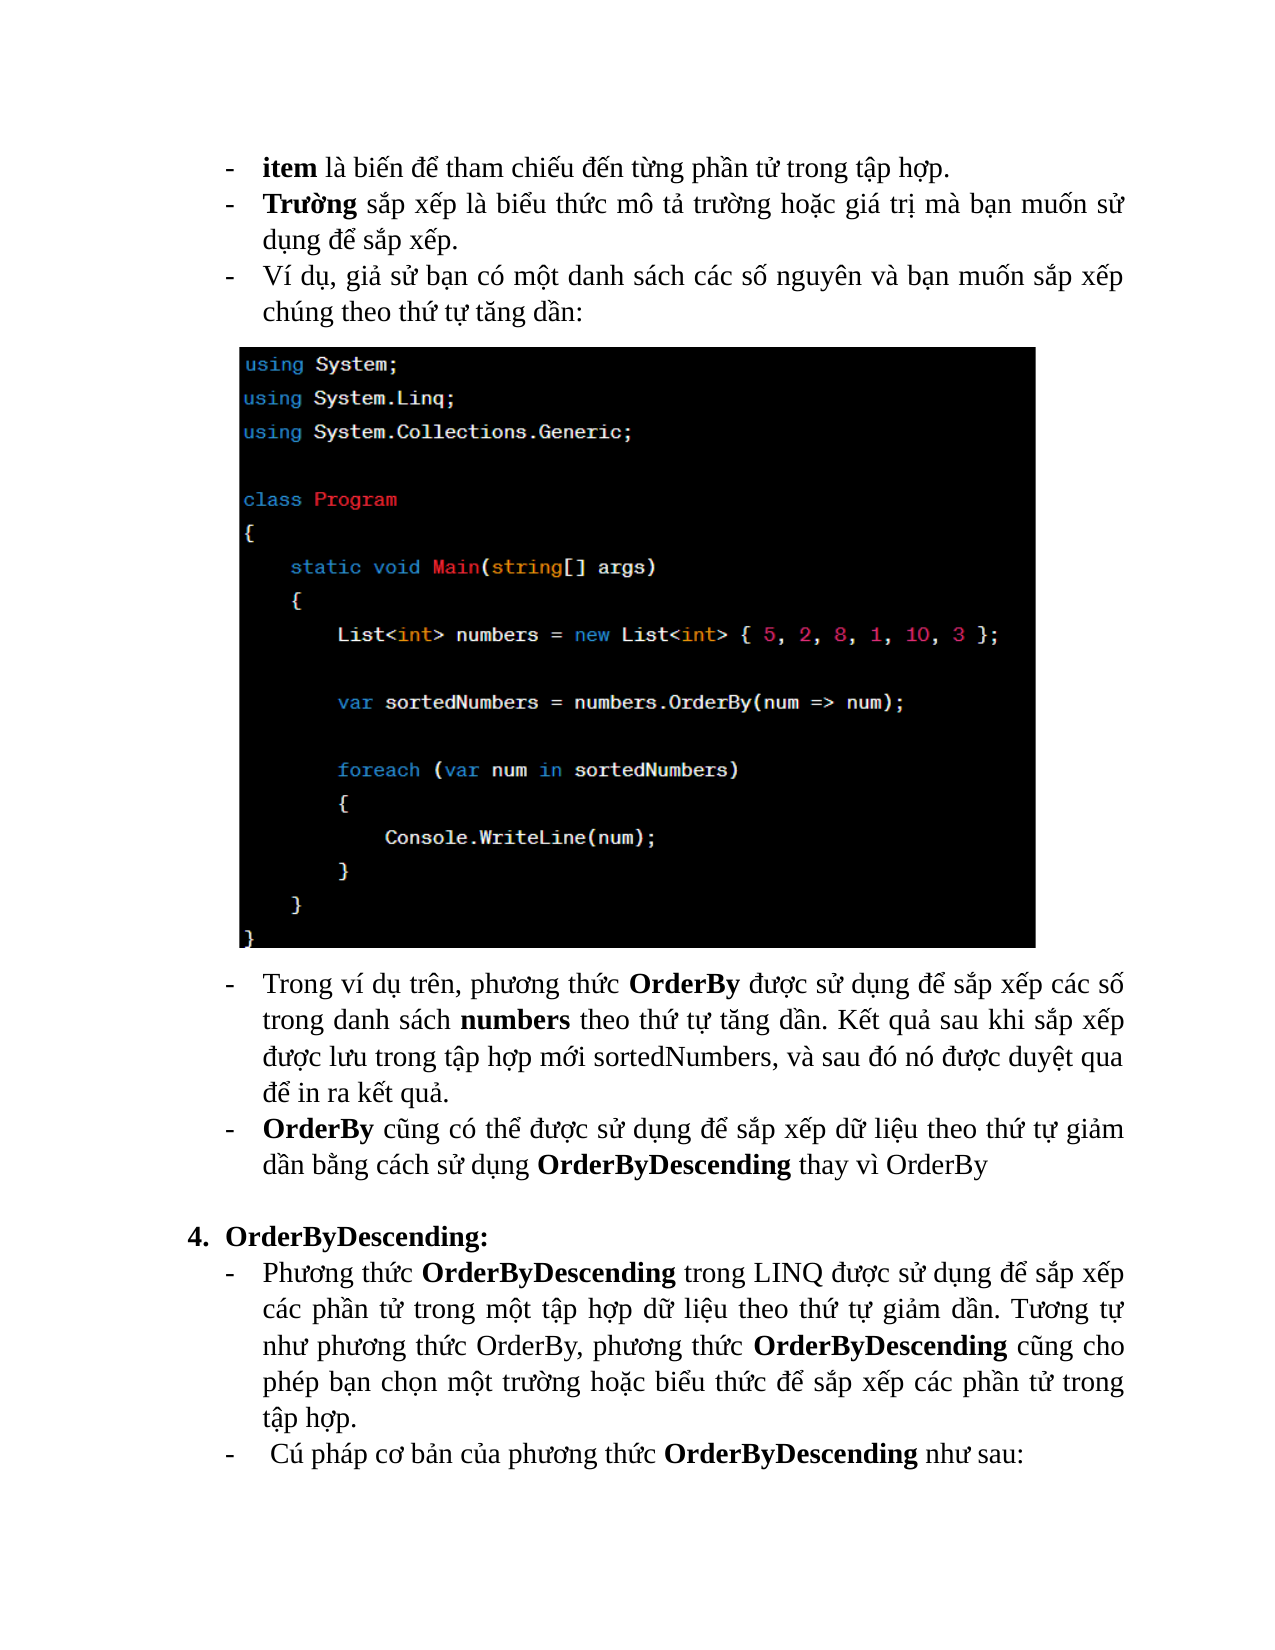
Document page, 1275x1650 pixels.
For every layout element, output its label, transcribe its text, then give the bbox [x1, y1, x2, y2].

list Phương thức OrderByDescending trong LINQ được sử dụng để sắp xếp các phần tử trong một tập hợp dữ liệu theo thứ tự giảm dần. Tương tự như phương thức OrderBy, phương thức OrderByDescending cũng cho phép bạn chọn một trường hoặc biểu thức để sắp xếp các phần tử trong tập hợp. [225, 1256, 1125, 1434]
list OrderByDescending: [187, 1219, 1125, 1253]
list Trong ví dụ trên, phương thức OrderBy được sử dụng để sắp xếp các số trong danh sách numbers theo thứ tự tăng dần. Kết quả sau khi sắp xếp được lưu trong tập hợp mới sortedNumbers, và sau đó nó được duyệt qua để in ra kết quả. [225, 966, 1125, 1108]
list OrderBy cũng có thể được sử dụng để sắp xếp dữ liệu theo thứ tự giảm dần bằng cách sử dụng OrderByDescending thay vì OrderBy [225, 1111, 1125, 1181]
list Trường sắp xếp là biểu thức mô tả trường hoặc giá trị mà bạn muốn sử dụng để sắp xếp. [225, 186, 1125, 256]
list Ví dụ, giả sử bạn có một danh sách các số nguyên và bạn muốn sắp xếp chúng theo thứ tự tăng dần: [225, 258, 1125, 328]
picture [239, 347, 1036, 948]
list Cú pháp cơ bản của phương thức OrderByDescending như sau: [225, 1436, 1125, 1470]
list item là biến để tham chiếu đến từng phần tử trong tập hợp. [225, 150, 1125, 183]
